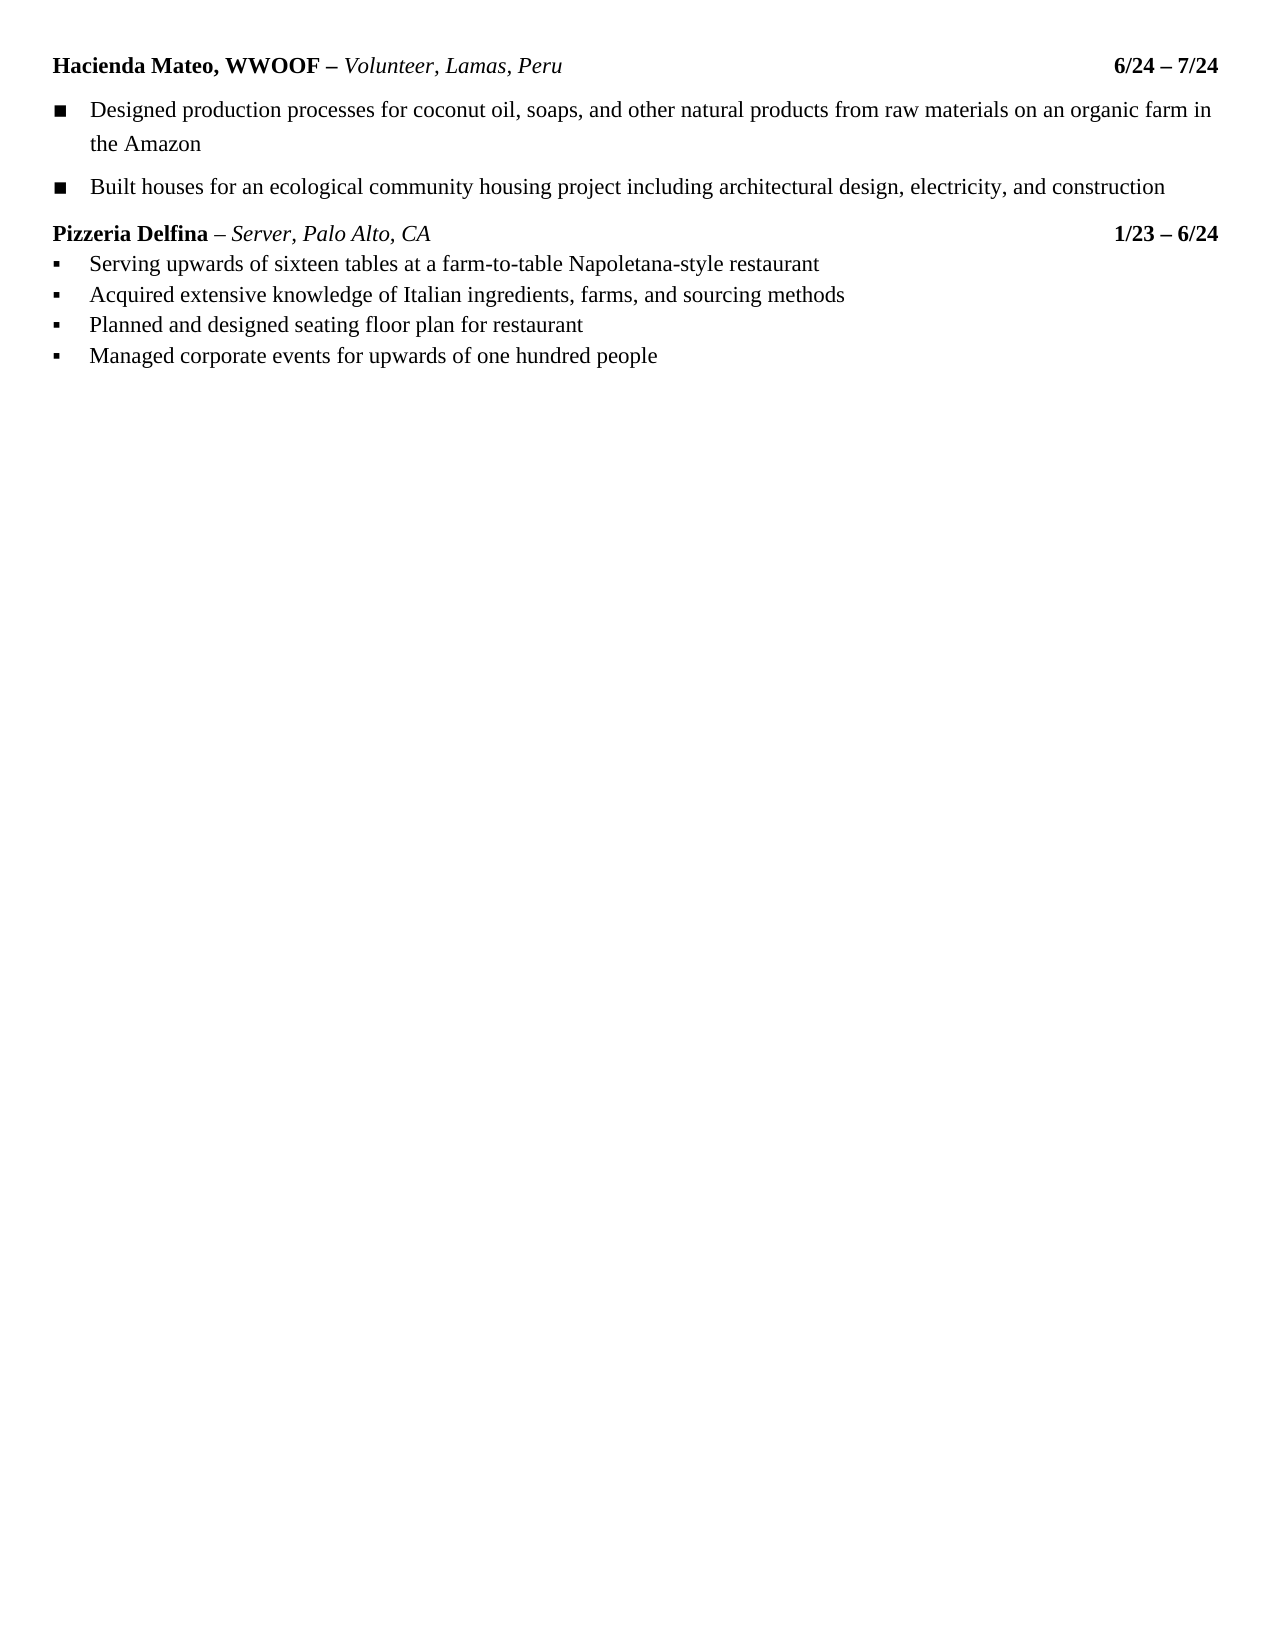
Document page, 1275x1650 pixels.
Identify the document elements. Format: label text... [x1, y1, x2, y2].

list Built houses for an ecological community housing project including architectural design, electricity, and construction [52, 161, 1222, 207]
text ▪ Acquired extensive knowledge of Italian ingredients, farms, and sourcing methods [52, 281, 1222, 307]
text Pizzeria Delfina – Server, Palo Alto, CA 1/23 – 6/24 [52, 220, 1222, 246]
text Hacienda Mateo, WWOOF – Volunteer, Lamas, Peru 6/24 – 7/24 [52, 52, 1222, 79]
text ▪ Planned and designed seating floor plan for restaurant [52, 312, 1222, 338]
text ▪ Managed corporate events for upwards of one hundred people [52, 342, 1222, 368]
text ▪ Serving upwards of sixteen tables at a farm-to-table Napoletana-style restaurant [52, 251, 1222, 277]
list Designed production processes for coconut oil, soaps, and other natural products from raw materials on an organic farm in the Amazon [52, 83, 1222, 156]
